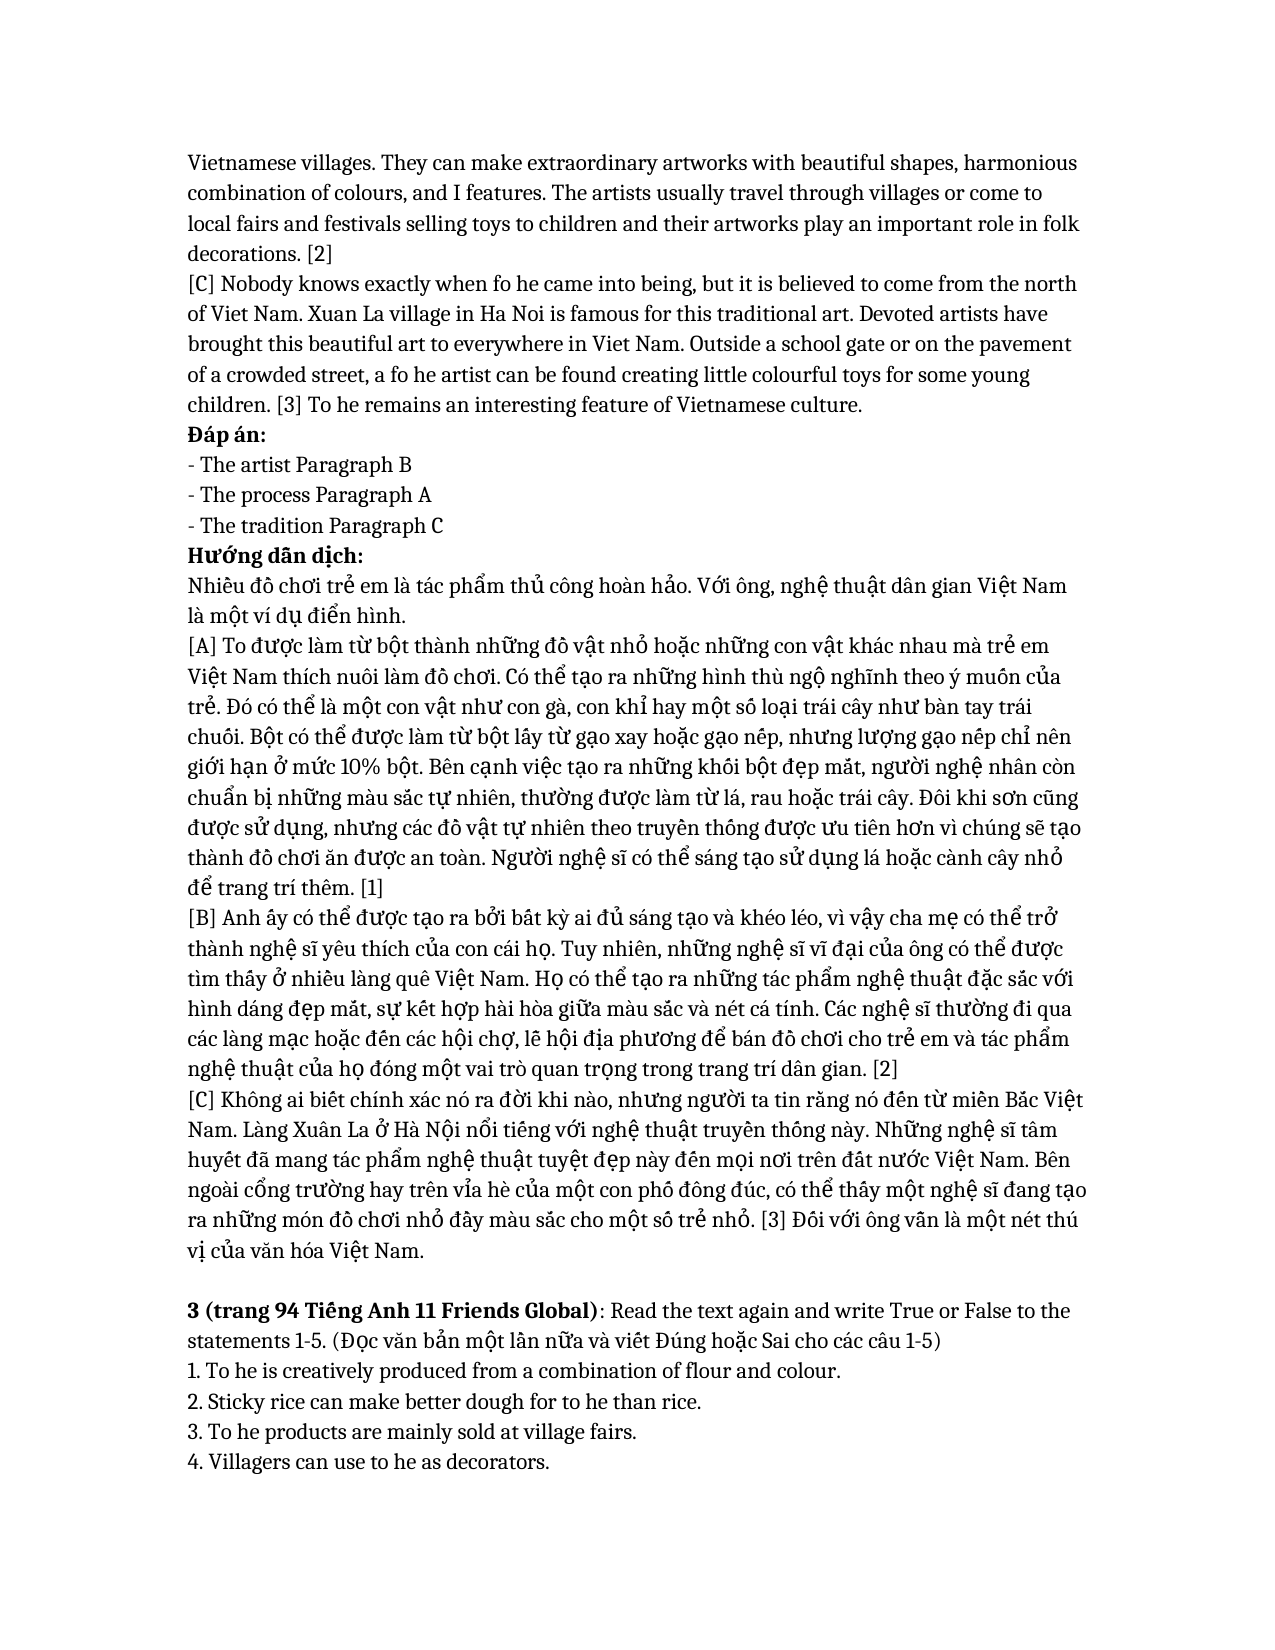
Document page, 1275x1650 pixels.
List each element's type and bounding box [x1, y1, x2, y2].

text [187, 150, 1087, 1475]
